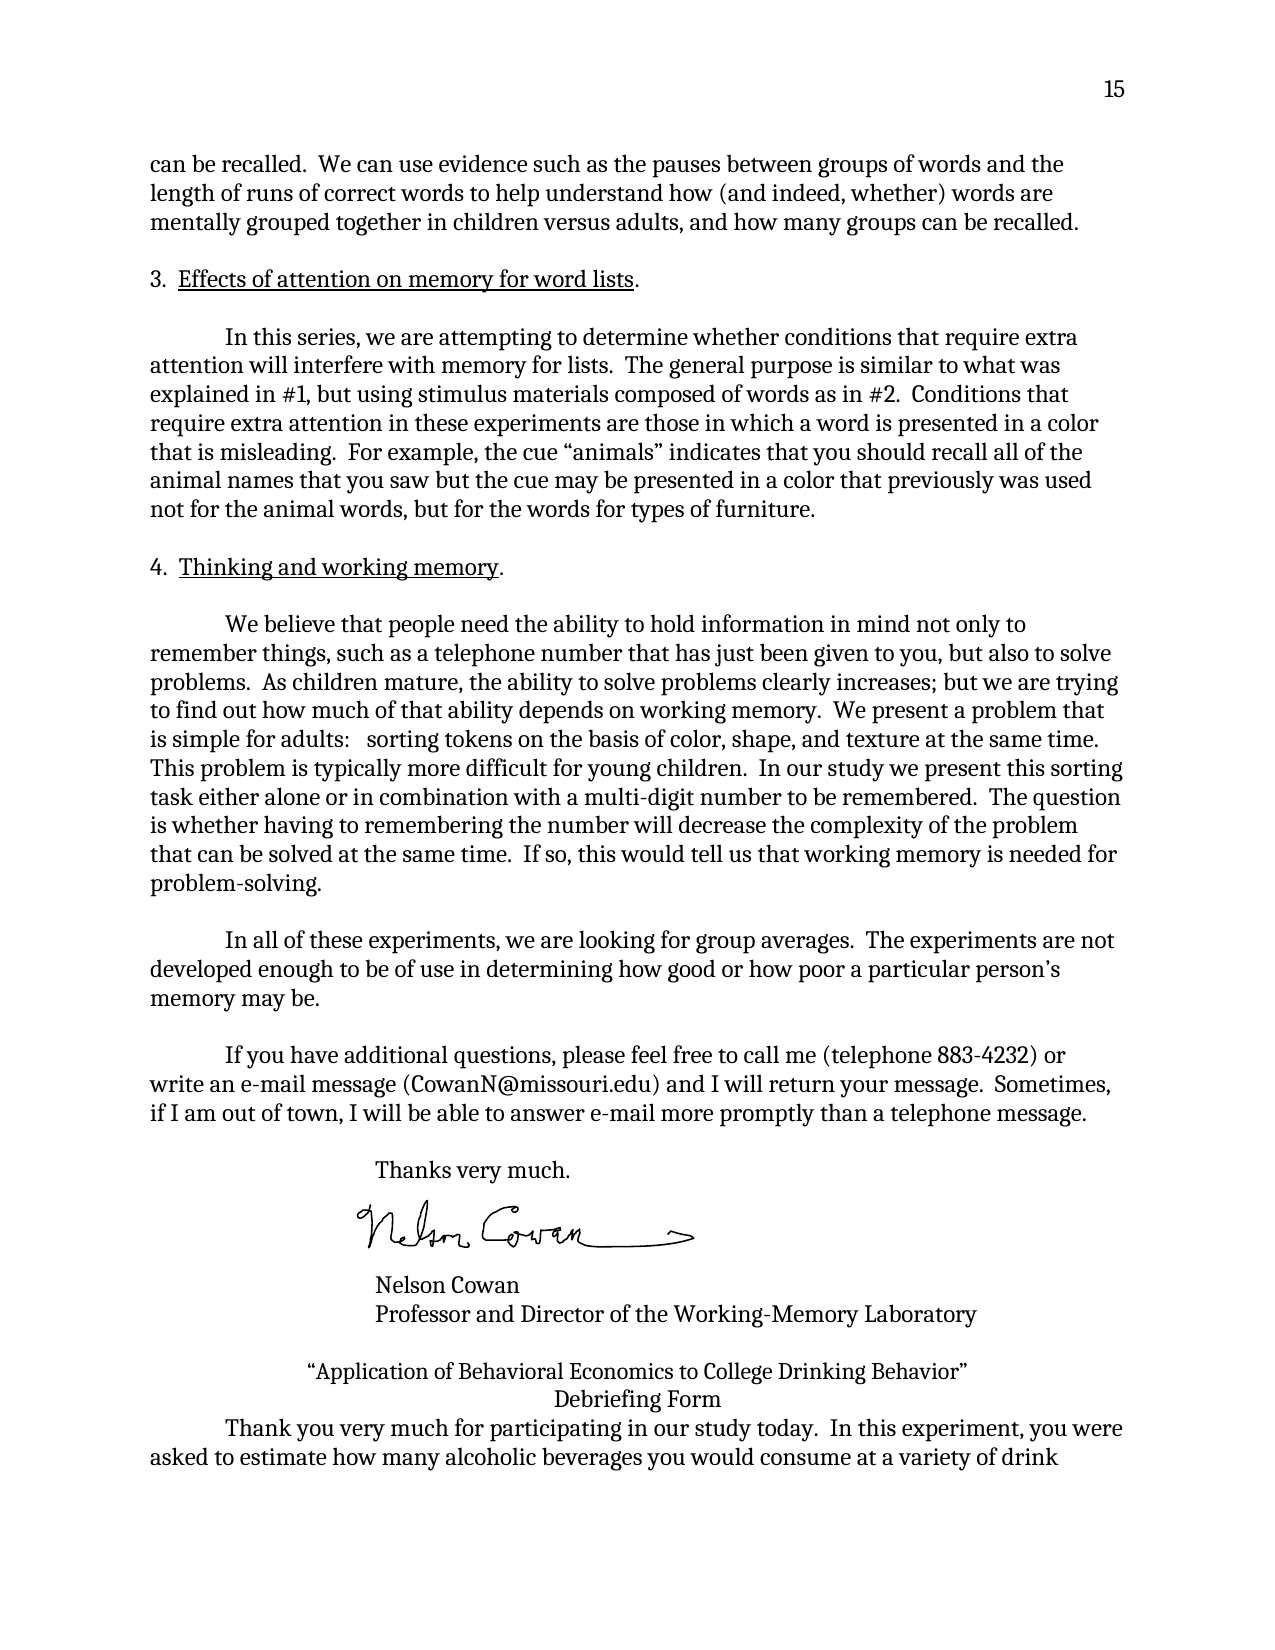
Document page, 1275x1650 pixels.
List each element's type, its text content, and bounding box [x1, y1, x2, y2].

text Nelson Cowan [150, 1271, 1125, 1300]
text In this series, we are attempting to determine whether conditions that require extra attention will interfere with memory for lists. The general purpose is similar to what was explained in #1, but using stimulus materials composed of words as in #2. Conditions that require extra attention in these experiments are those in which a word is presented in a color that is misleading. For example, the cue “animals” indicates that you should recall all of the animal names that you saw but the cue may be presented in a color that previously was used not for the animal words, but for the words for types of furniture. [150, 322, 1125, 524]
text Debriefing Form [150, 1385, 1125, 1414]
text Thanks very much. [150, 1156, 1125, 1185]
text Professor and Director of the Working-Memory Laboratory [150, 1300, 1125, 1329]
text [150, 150, 1125, 236]
text 4. Thinking and working memory. [150, 552, 1125, 581]
text If you have additional questions, please feel free to call me (telephone 883-4232) or write an e-mail message (CowanN@missouri.edu) and I will return your message. Sometimes, if I am out of town, I will be able to answer e-mail more promptly than a telephone message. [150, 1041, 1125, 1127]
text 3. Effects of attention on memory for word lists. [150, 265, 1125, 294]
text “Application of Behavioral Economics to College Drinking Behavior” [150, 1357, 1125, 1385]
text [150, 1414, 1125, 1471]
text In all of these experiments, we are looking for group averages. The experiments are not developed enough to be of use in determining how good or how poor a particular person’s memory may be. [150, 926, 1125, 1012]
text We believe that people need the ability to hold information in mind not only to remember things, such as a telephone number that has just been given to you, but also to solve problems. As children mature, the ability to solve problems clearly increases; but we are trying to find out how much of that ability depends on working memory. We present a problem that is simple for adults: sorting tokens on the basis of color, shape, and texture at the same time. This problem is typically more difficult for young children. In our study we present this sorting task either alone or in combination with a multi-digit number to be remembered. The question is whether having to remembering the number will decrease the complexity of the problem that can be solved at the same time. If so, this would tell us that working memory is needed for problem-solving. [150, 610, 1125, 897]
